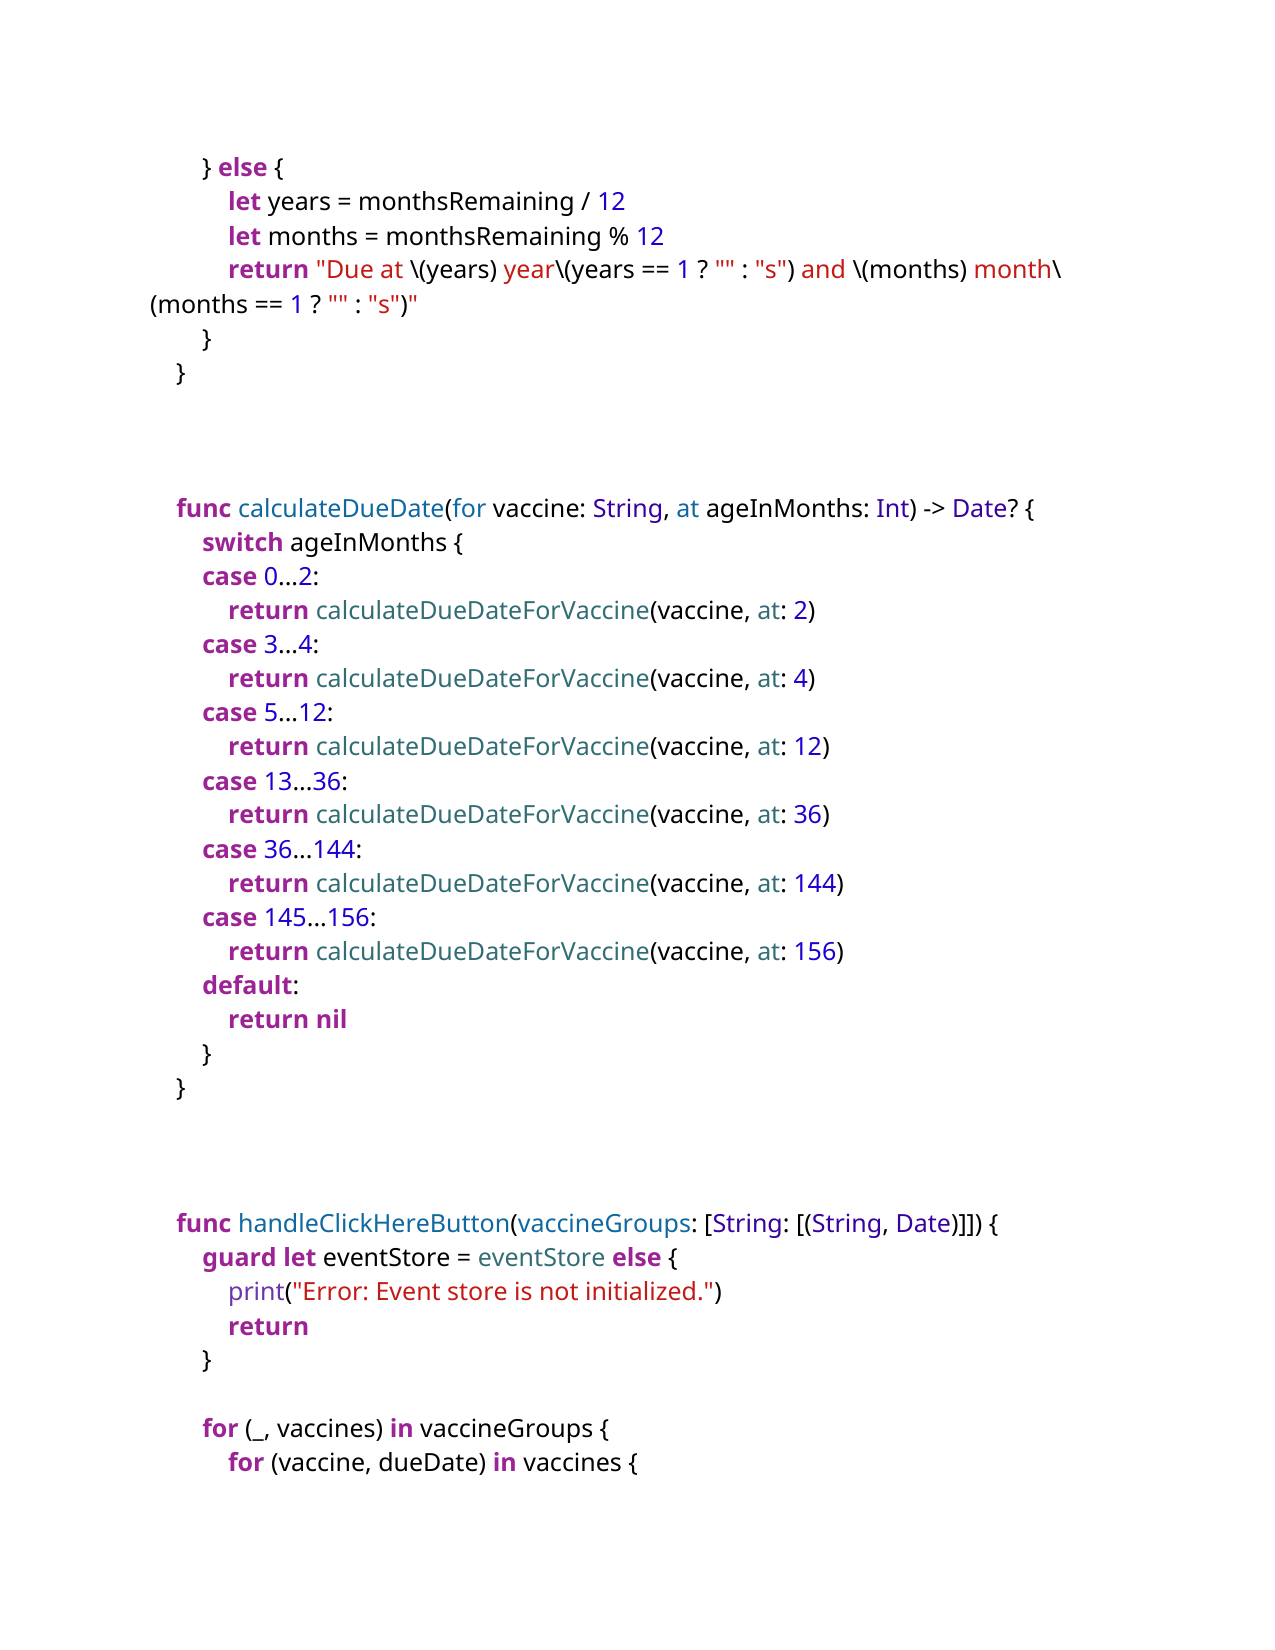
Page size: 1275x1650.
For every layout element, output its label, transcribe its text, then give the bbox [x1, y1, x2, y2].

text case 0...2: [150, 559, 1125, 593]
text print("Error: Event store is not initialized.") [150, 1274, 1125, 1308]
text switch ageInMonths { [150, 525, 1125, 559]
text case 36...144: [150, 831, 1125, 865]
text default: [150, 967, 1125, 1002]
text return calculateDueDateForVaccine(vaccine, at: 12) [150, 729, 1125, 763]
text case 145...156: [150, 899, 1125, 933]
text } [150, 354, 1125, 388]
text return nil [150, 1002, 1125, 1036]
text return "Due at \(years) year\(years == 1 ? "" : "s") and \(months) month\(months == 1 ? "" : "s")" [150, 252, 1125, 320]
text } [150, 1036, 1125, 1070]
text return calculateDueDateForVaccine(vaccine, at: 36) [150, 797, 1125, 831]
text for (_, vaccines) in vaccineGroups { [150, 1410, 1125, 1444]
text func handleClickHereButton(vaccineGroups: [String: [(String, Date)]]) { [150, 1206, 1125, 1240]
text return [150, 1308, 1125, 1342]
text case 3...4: [150, 627, 1125, 661]
text guard let eventStore = eventStore else { [150, 1240, 1125, 1274]
text let years = monthsRemaining / 12 [150, 184, 1125, 218]
text case 13...36: [150, 763, 1125, 797]
text let months = monthsRemaining % 12 [150, 218, 1125, 252]
text func calculateDueDate(for vaccine: String, at ageInMonths: Int) -> Date? { [150, 491, 1125, 525]
text return calculateDueDateForVaccine(vaccine, at: 2) [150, 593, 1125, 627]
text return calculateDueDateForVaccine(vaccine, at: 144) [150, 865, 1125, 899]
text return calculateDueDateForVaccine(vaccine, at: 4) [150, 661, 1125, 695]
text } [150, 1070, 1125, 1104]
text } else { [150, 150, 1125, 184]
text for (vaccine, dueDate) in vaccines { [150, 1444, 1125, 1478]
text return calculateDueDateForVaccine(vaccine, at: 156) [150, 933, 1125, 967]
text } [150, 320, 1125, 354]
text case 5...12: [150, 695, 1125, 729]
text } [150, 1342, 1125, 1376]
